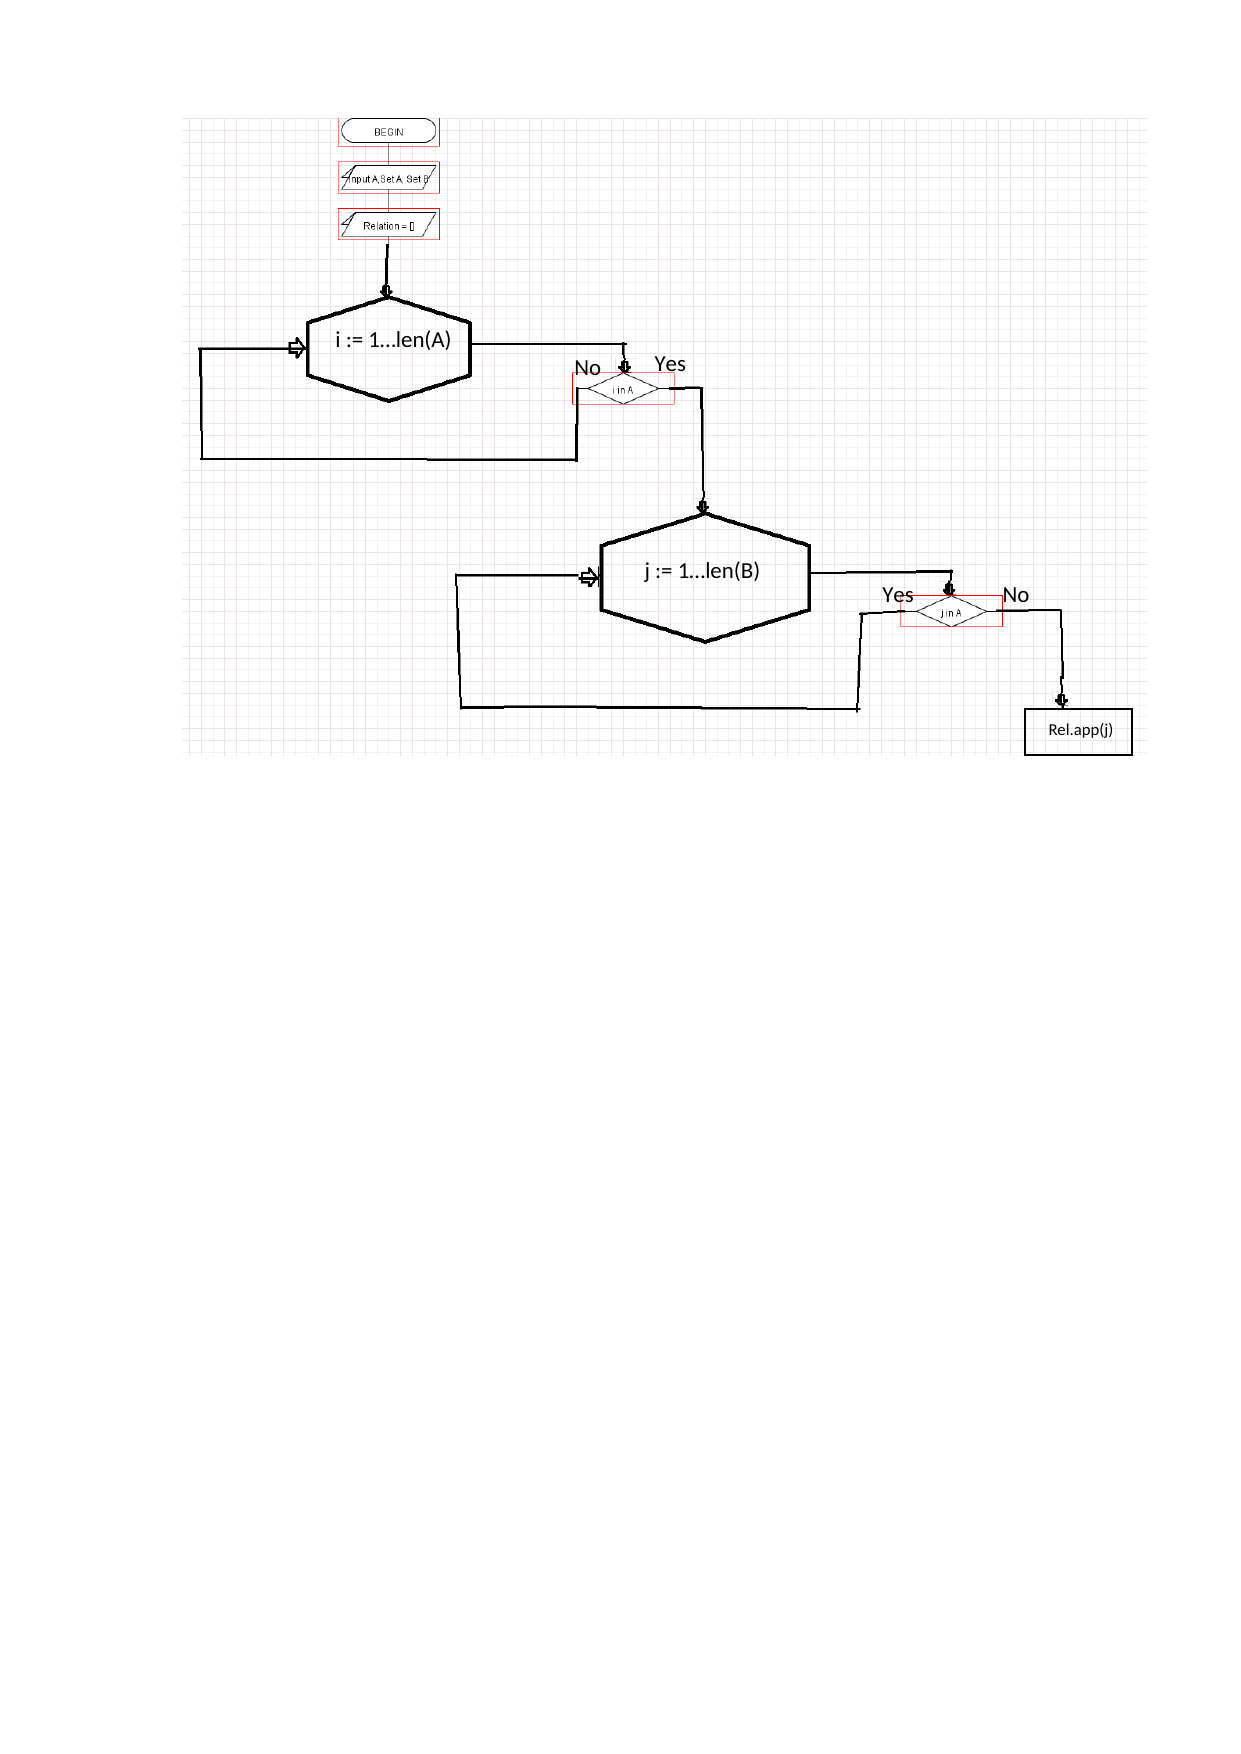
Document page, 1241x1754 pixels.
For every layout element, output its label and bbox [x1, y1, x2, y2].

picture [182, 118, 1147, 756]
